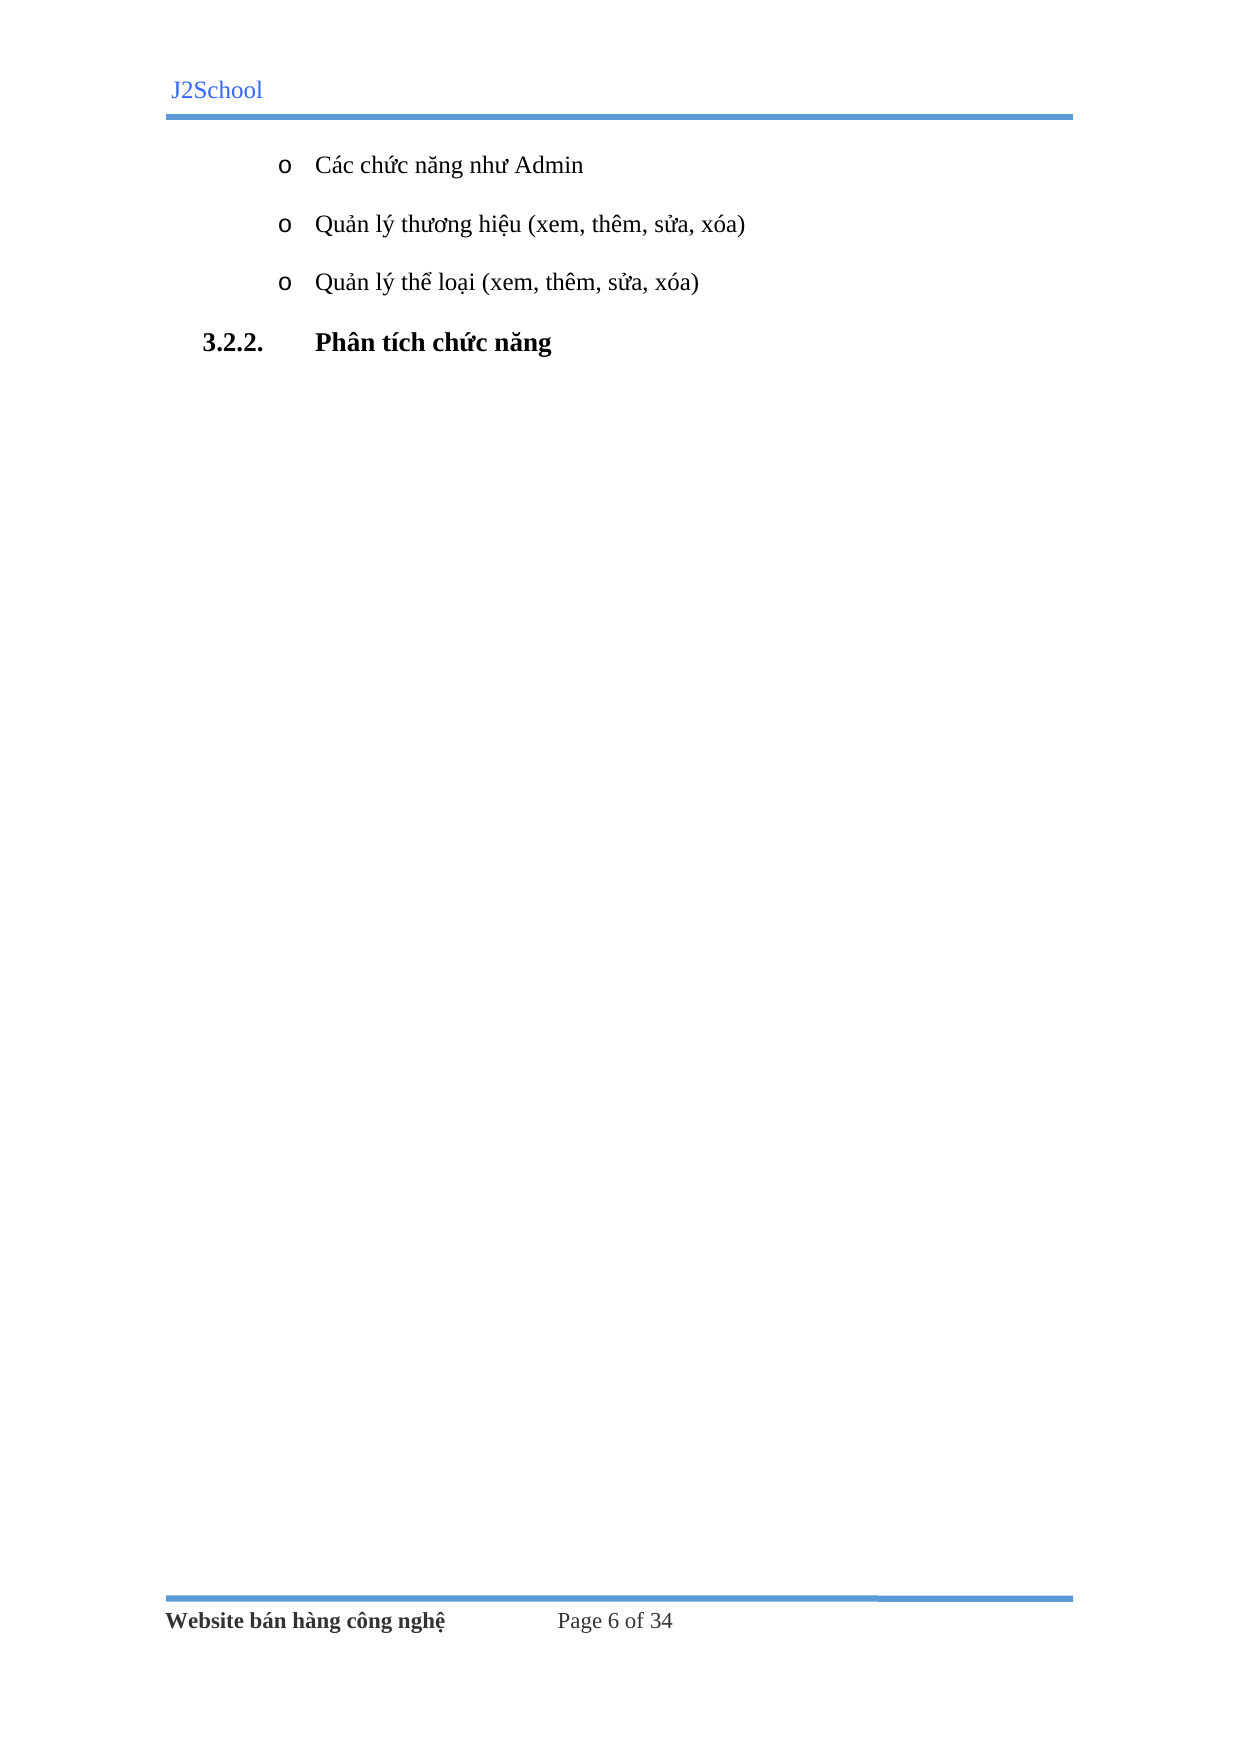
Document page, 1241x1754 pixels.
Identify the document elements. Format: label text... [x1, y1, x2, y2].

list Quản lý thể loại (xem, thêm, sửa, xóa) [277, 267, 1090, 298]
subtitle Phân tích chức năng [202, 326, 1090, 357]
list Các chức năng như Admin [277, 150, 1090, 181]
list Quản lý thương hiệu (xem, thêm, sửa, xóa) [277, 209, 1090, 239]
